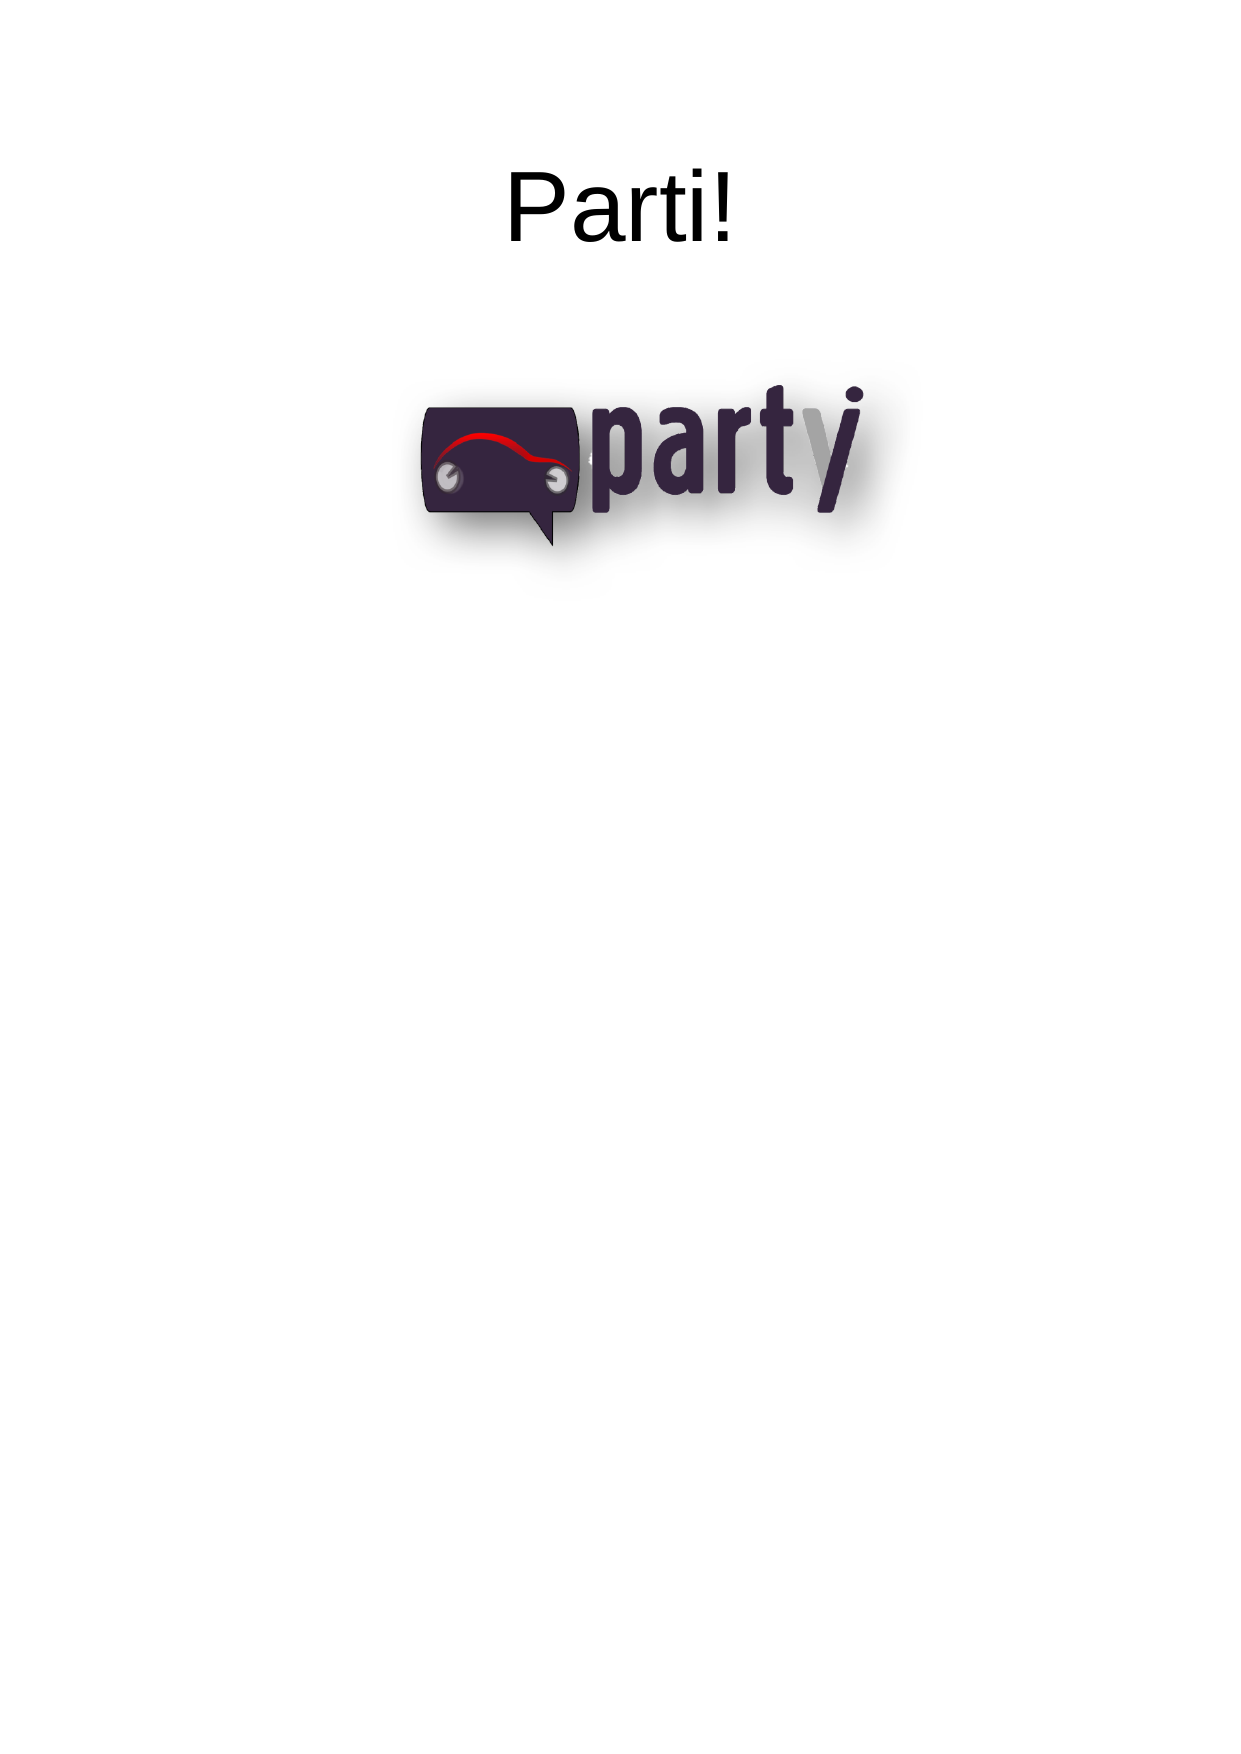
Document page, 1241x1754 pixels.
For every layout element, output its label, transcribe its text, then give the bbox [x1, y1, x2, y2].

text Parti! [118, 148, 1122, 263]
picture [375, 317, 910, 627]
